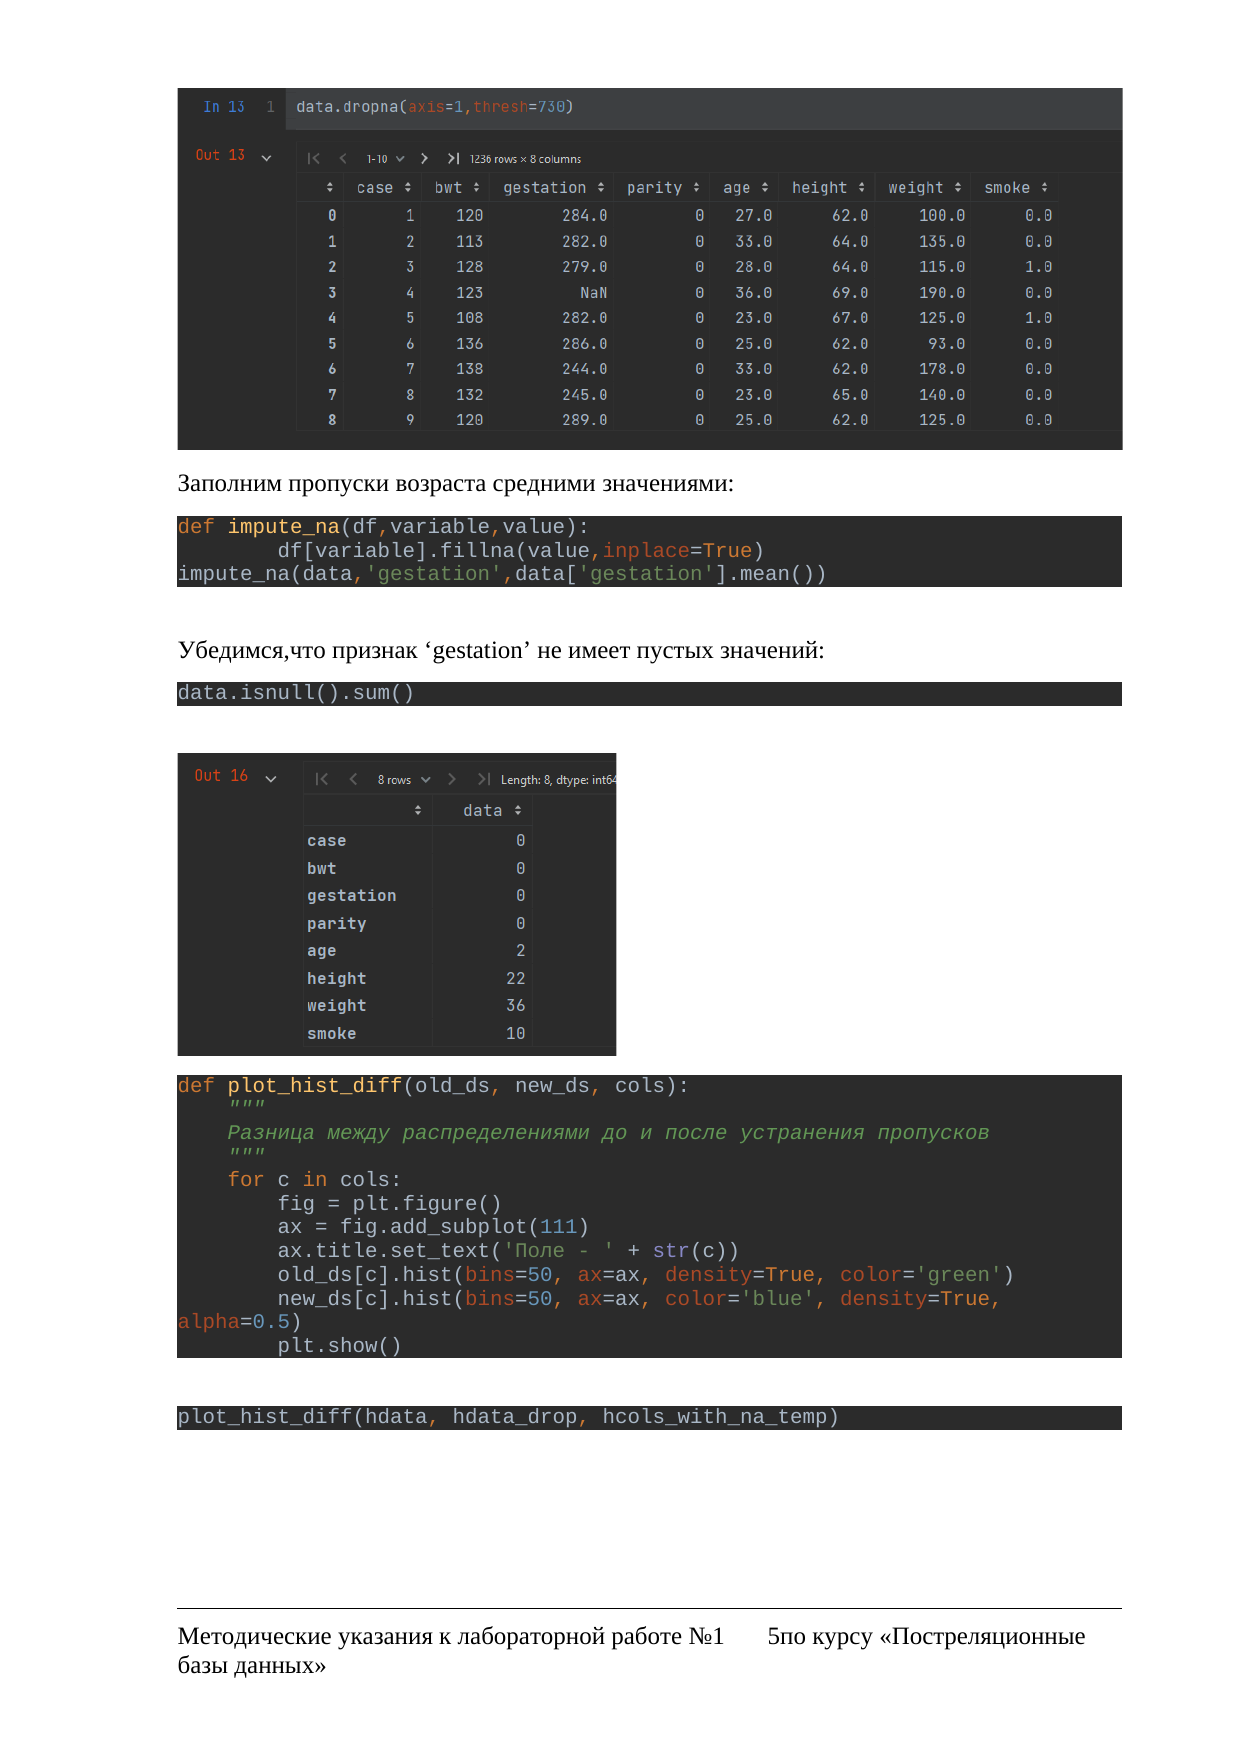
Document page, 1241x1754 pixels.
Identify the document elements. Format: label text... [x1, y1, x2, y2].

text Убедимся,что признак ‘gestation’ не имеет пустых значений: [177, 635, 1122, 663]
text def plot_hist_diff(old_ds, new_ds, cols): """ Разница между распределениями до и после устранения пропусков """ for c in cols: fig = plt.figure() ax = fig.add_subplot(111) ax.title.set_text('Поле - ' + str(c)) old_ds[c].hist(bins=50, ax=ax, density=True, color='green') new_ds[c].hist(bins=50, ax=ax, color='blue', density=True, alpha=0.5) plt.show() [177, 1075, 1122, 1358]
text def impute_na(df,variable,value): df[variable].fillna(value,inplace=True) impute_na(data,'gestation',data['gestation'].mean()) [177, 516, 1122, 587]
text Заполним пропуски возраста средними значениями: [177, 468, 1122, 497]
picture [177, 753, 617, 1056]
picture [177, 88, 1123, 450]
text data.isnull().sum() [177, 682, 1122, 706]
text plot_hist_diff(hdata, hdata_drop, hcols_with_na_temp) [177, 1406, 1122, 1430]
